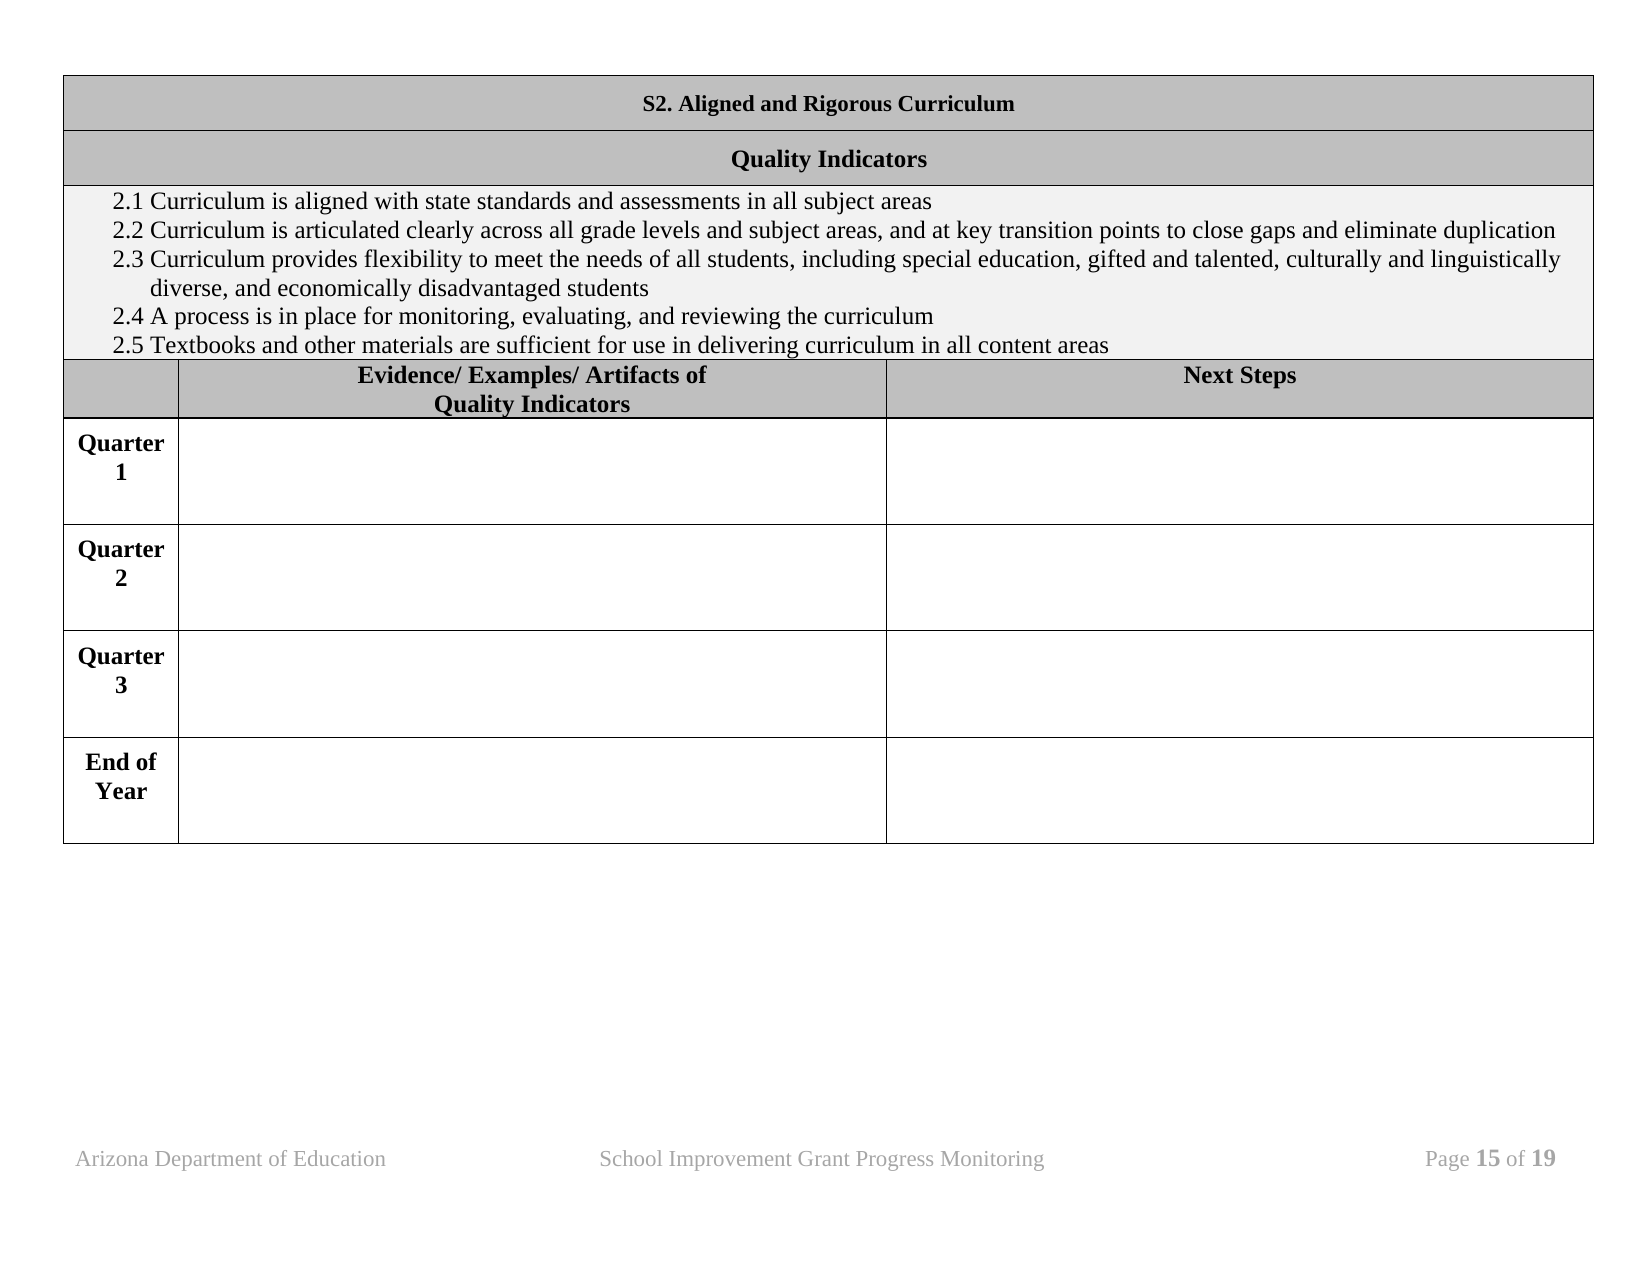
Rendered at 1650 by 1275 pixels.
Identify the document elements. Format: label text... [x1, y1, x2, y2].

table_cell Evidence/ Examples/ Artifacts of Quality Indicators [179, 360, 886, 417]
table_cell [887, 525, 1593, 630]
table_cell [887, 738, 1593, 843]
table_cell [179, 738, 886, 843]
table_cell [887, 419, 1593, 524]
table_cell Quarter 3 [64, 631, 178, 737]
table_cell [64, 360, 178, 417]
table_cell Curriculum is aligned with state standards and assessments in all subject areas Curriculum is articulated clearly across all grade levels and subject areas, and at key transition points to close gaps and eliminate duplication Curriculum provides flexibility to meet the needs of all students, including special education, gifted and talented, culturally and linguistically diverse, and economically disadvantaged students A process is in place for monitoring, evaluating, and reviewing the curriculum Textbooks and other materials are sufficient for use in delivering curriculum in all content areas [64, 186, 1593, 359]
table_cell [887, 631, 1593, 737]
table_cell End of Year [64, 738, 178, 843]
table_cell [179, 631, 886, 737]
table_cell Quarter 1 [64, 419, 178, 524]
table_cell Quarter 2 [64, 525, 178, 630]
table_cell [179, 419, 886, 524]
table_cell Next Steps [887, 360, 1593, 417]
table_header S2. Aligned and Rigorous Curriculum [64, 76, 1593, 130]
table_cell [179, 525, 886, 630]
table_cell Quality Indicators [64, 131, 1593, 185]
